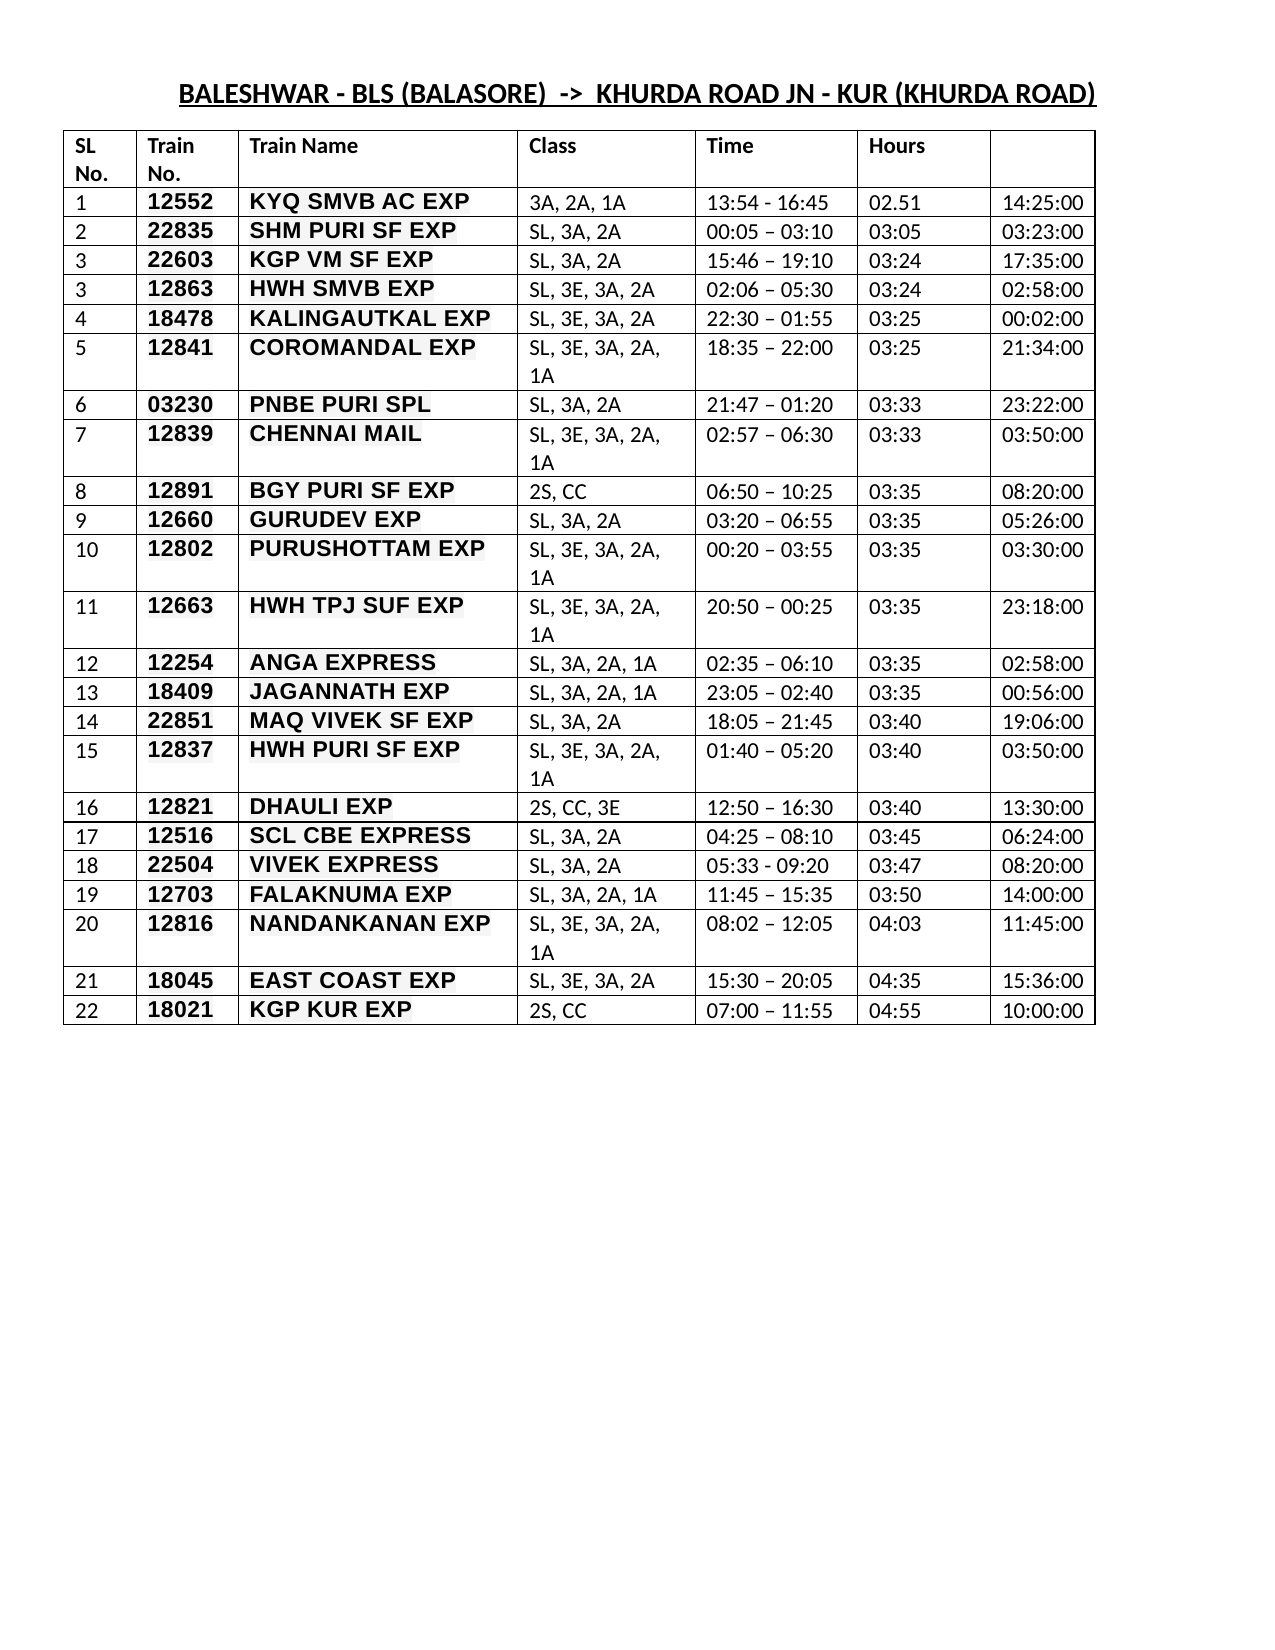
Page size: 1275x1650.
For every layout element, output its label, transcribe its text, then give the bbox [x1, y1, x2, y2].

table_cell 03:30:00 [991, 535, 1094, 591]
table_cell 12841 [137, 334, 238, 389]
table_cell 15:36:00 [991, 967, 1094, 995]
table_cell 23:05 – 02:40 [696, 678, 857, 706]
table_cell 13:54 - 16:45 [696, 188, 857, 216]
table_cell 12660 [137, 506, 238, 534]
table_cell 10:00:00 [991, 996, 1094, 1024]
table_cell KALINGAUTKAL EXP [239, 305, 517, 332]
table_cell 18409 [137, 678, 238, 706]
table_cell 4 [64, 305, 136, 332]
table_cell 06:24:00 [991, 823, 1094, 850]
table_cell 03:50:00 [991, 736, 1094, 792]
table_cell 00:05 – 03:10 [696, 217, 857, 245]
table_cell 14:00:00 [991, 881, 1094, 908]
table_cell 2 [64, 217, 136, 245]
table_cell 19 [64, 881, 136, 908]
table_cell 11:45 – 15:35 [696, 881, 857, 908]
table_header Train Name [239, 131, 517, 187]
table_cell 01:40 – 05:20 [696, 736, 857, 792]
table_cell 12 [64, 649, 136, 677]
table_cell 00:02:00 [991, 305, 1094, 332]
table_cell BGY PURI SF EXP [239, 477, 517, 505]
table_cell SL, 3E, 3A, 2A [518, 967, 695, 995]
table_cell 20 [64, 910, 136, 966]
table_cell 02:35 – 06:10 [696, 649, 857, 677]
table_cell 12:50 – 16:30 [696, 793, 857, 821]
table_cell 03:24 [858, 275, 990, 303]
table_cell 22851 [137, 707, 238, 735]
table_cell 03:35 [858, 649, 990, 677]
table_cell 21 [64, 967, 136, 995]
table_cell 10 [64, 535, 136, 591]
table_cell 03:35 [858, 592, 990, 648]
table_cell SL, 3E, 3A, 2A [518, 305, 695, 332]
table_cell 17:35:00 [991, 246, 1094, 274]
table_cell 12816 [137, 910, 238, 966]
table_cell 12837 [137, 736, 238, 792]
table_cell SL, 3E, 3A, 2A [518, 275, 695, 303]
table_cell 00:56:00 [991, 678, 1094, 706]
table_cell 18:05 – 21:45 [696, 707, 857, 735]
table_cell 1 [64, 188, 136, 216]
table_cell 8 [64, 477, 136, 505]
table_cell 03:40 [858, 736, 990, 792]
table_cell 03:33 [858, 391, 990, 419]
table_cell 2S, CC [518, 996, 695, 1024]
table_header SL No. [64, 131, 136, 187]
table_cell 12254 [137, 649, 238, 677]
table_cell 22603 [137, 246, 238, 274]
table_cell 7 [64, 420, 136, 476]
table_header Class [518, 131, 695, 187]
table_cell 00:20 – 03:55 [696, 535, 857, 591]
table_cell 12802 [137, 535, 238, 591]
table_cell SL, 3A, 2A [518, 851, 695, 879]
table_cell EAST COAST EXP [239, 967, 517, 995]
table_cell 17 [64, 823, 136, 850]
table_cell 03:25 [858, 334, 990, 389]
table_cell 02:58:00 [991, 649, 1094, 677]
table_cell 03:20 – 06:55 [696, 506, 857, 534]
table_cell 2S, CC, 3E [518, 793, 695, 821]
table_cell 04:55 [858, 996, 990, 1024]
table_header Hours [858, 131, 990, 187]
table_cell 22:30 – 01:55 [696, 305, 857, 332]
table_cell 22 [64, 996, 136, 1024]
table_cell 13:30:00 [991, 793, 1094, 821]
table_cell 5 [64, 334, 136, 389]
table_cell 03:23:00 [991, 217, 1094, 245]
table_cell 03:33 [858, 420, 990, 476]
table_cell 12663 [137, 592, 238, 648]
table_cell 13 [64, 678, 136, 706]
table_cell 03:50:00 [991, 420, 1094, 476]
table_cell 3 [64, 246, 136, 274]
table_cell 3A, 2A, 1A [518, 188, 695, 216]
table_cell HWH SMVB EXP [239, 275, 517, 303]
table_cell SL, 3E, 3A, 2A, 1A [518, 535, 695, 591]
table_cell 02:06 – 05:30 [696, 275, 857, 303]
table_cell SL, 3A, 2A [518, 707, 695, 735]
table_cell SL, 3E, 3A, 2A, 1A [518, 592, 695, 648]
table_cell 15:46 – 19:10 [696, 246, 857, 274]
table_cell 9 [64, 506, 136, 534]
table_cell PNBE PURI SPL [239, 391, 517, 419]
table_cell CHENNAI MAIL [239, 420, 517, 476]
table_cell SL, 3A, 2A, 1A [518, 678, 695, 706]
table_cell 03:24 [858, 246, 990, 274]
table_cell 06:50 – 10:25 [696, 477, 857, 505]
table_cell 03:40 [858, 707, 990, 735]
table_cell 18:35 – 22:00 [696, 334, 857, 389]
table_cell 14:25:00 [991, 188, 1094, 216]
table_cell 12839 [137, 420, 238, 476]
table_cell 21:47 – 01:20 [696, 391, 857, 419]
table_cell HWH PURI SF EXP [239, 736, 517, 792]
table_header [991, 131, 1094, 187]
table_cell 08:02 – 12:05 [696, 910, 857, 966]
table_cell 03:25 [858, 305, 990, 332]
table_cell SL, 3A, 2A [518, 506, 695, 534]
table_cell 6 [64, 391, 136, 419]
table_cell 15:30 – 20:05 [696, 967, 857, 995]
table_cell DHAULI EXP [239, 793, 517, 821]
table_cell SL, 3A, 2A [518, 391, 695, 419]
table_cell 02.51 [858, 188, 990, 216]
table_cell 05:26:00 [991, 506, 1094, 534]
table_cell SL, 3A, 2A, 1A [518, 649, 695, 677]
table_cell KGP VM SF EXP [239, 246, 517, 274]
table_cell 2S, CC [518, 477, 695, 505]
table_cell SL, 3A, 2A [518, 823, 695, 850]
text BALESHWAR - BLS (BALASORE) -> KHURDA ROAD JN - KUR (KHURDA ROAD) [75, 75, 1200, 111]
table_cell COROMANDAL EXP [239, 334, 517, 389]
table_cell SL, 3E, 3A, 2A, 1A [518, 910, 695, 966]
table_cell 03:40 [858, 793, 990, 821]
table_cell 21:34:00 [991, 334, 1094, 389]
table_cell 08:20:00 [991, 851, 1094, 879]
table_cell 03:47 [858, 851, 990, 879]
table_header Time [696, 131, 857, 187]
table_cell 18045 [137, 967, 238, 995]
table_cell 23:22:00 [991, 391, 1094, 419]
table_cell 08:20:00 [991, 477, 1094, 505]
table_cell 22835 [137, 217, 238, 245]
table_cell 04:25 – 08:10 [696, 823, 857, 850]
table_cell SL, 3A, 2A [518, 217, 695, 245]
table_cell 19:06:00 [991, 707, 1094, 735]
table_cell 12516 [137, 823, 238, 850]
table_cell 02:57 – 06:30 [696, 420, 857, 476]
table_cell GURUDEV EXP [239, 506, 517, 534]
table_cell 03230 [137, 391, 238, 419]
table_cell NANDANKANAN EXP [239, 910, 517, 966]
table_cell 04:03 [858, 910, 990, 966]
table_cell 12552 [137, 188, 238, 216]
table_cell SL, 3A, 2A [518, 246, 695, 274]
table_cell 3 [64, 275, 136, 303]
table_header Train No. [137, 131, 238, 187]
table_cell SL, 3E, 3A, 2A, 1A [518, 736, 695, 792]
table_cell 14 [64, 707, 136, 735]
table_cell 18478 [137, 305, 238, 332]
table_cell SHM PURI SF EXP [239, 217, 517, 245]
table_cell 02:58:00 [991, 275, 1094, 303]
table_cell HWH TPJ SUF EXP [239, 592, 517, 648]
table_cell 03:50 [858, 881, 990, 908]
table_cell FALAKNUMA EXP [239, 881, 517, 908]
table_cell JAGANNATH EXP [239, 678, 517, 706]
table_cell 11:45:00 [991, 910, 1094, 966]
table_cell VIVEK EXPRESS [239, 851, 517, 879]
table_cell KYQ SMVB AC EXP [239, 188, 517, 216]
table_cell 15 [64, 736, 136, 792]
table_cell 03:35 [858, 535, 990, 591]
table_cell KGP KUR EXP [239, 996, 517, 1024]
table_cell 03:45 [858, 823, 990, 850]
table_cell SL, 3E, 3A, 2A, 1A [518, 420, 695, 476]
table_cell 18 [64, 851, 136, 879]
table_cell 03:35 [858, 506, 990, 534]
table_cell 12863 [137, 275, 238, 303]
table_cell SCL CBE EXPRESS [239, 823, 517, 850]
table_cell 07:00 – 11:55 [696, 996, 857, 1024]
table_cell 03:05 [858, 217, 990, 245]
table_cell 12703 [137, 881, 238, 908]
table_cell 22504 [137, 851, 238, 879]
table_cell SL, 3E, 3A, 2A, 1A [518, 334, 695, 389]
table_cell 23:18:00 [991, 592, 1094, 648]
table_cell 11 [64, 592, 136, 648]
table_cell 05:33 - 09:20 [696, 851, 857, 879]
table_cell 03:35 [858, 477, 990, 505]
table_cell 18021 [137, 996, 238, 1024]
table_cell 12821 [137, 793, 238, 821]
table_cell SL, 3A, 2A, 1A [518, 881, 695, 908]
table_cell 03:35 [858, 678, 990, 706]
table_cell ANGA EXPRESS [239, 649, 517, 677]
table_cell 16 [64, 793, 136, 821]
table_cell MAQ VIVEK SF EXP [239, 707, 517, 735]
table_cell PURUSHOTTAM EXP [239, 535, 517, 591]
table_cell 12891 [137, 477, 238, 505]
table_cell 20:50 – 00:25 [696, 592, 857, 648]
table_cell 04:35 [858, 967, 990, 995]
